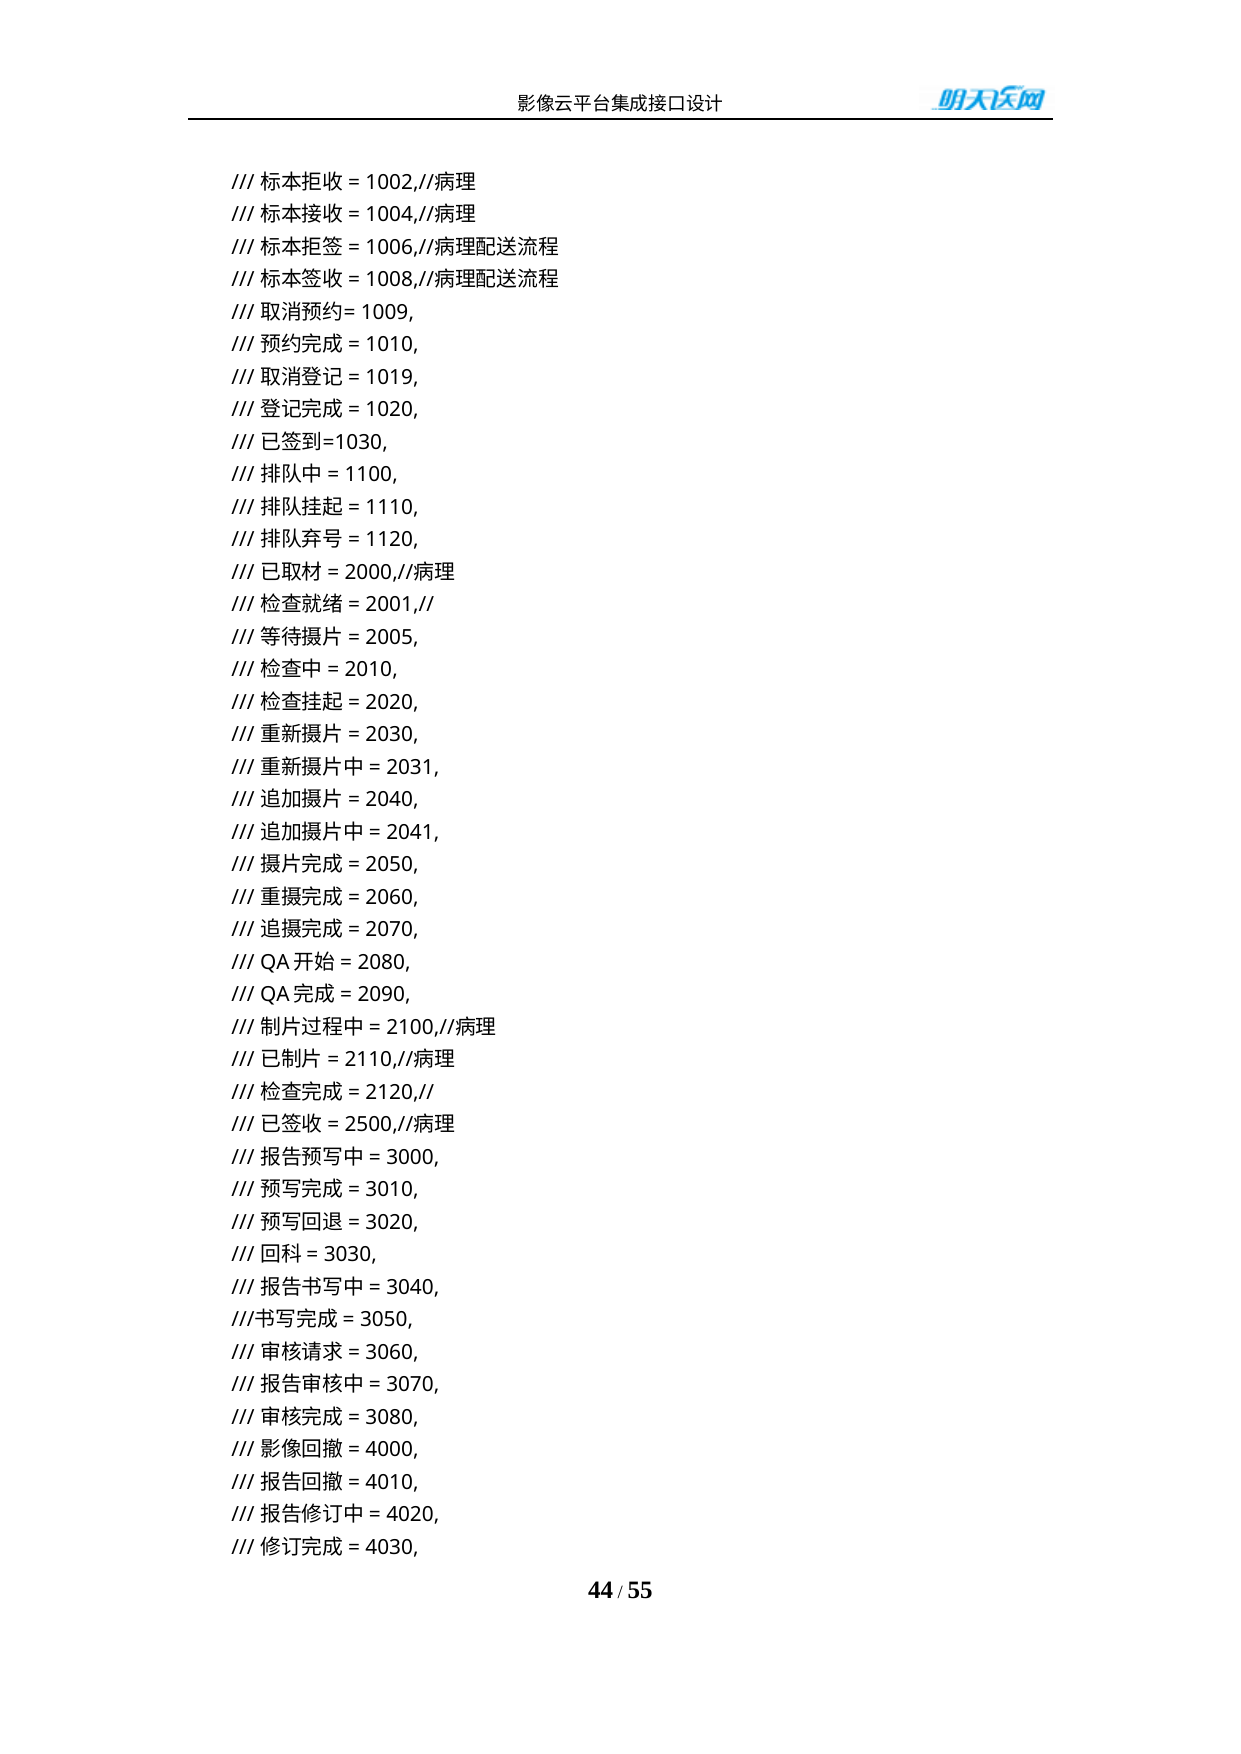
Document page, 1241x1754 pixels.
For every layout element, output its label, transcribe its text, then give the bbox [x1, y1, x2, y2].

text /// 取消登记 = 1019, [187, 359, 1053, 391]
text /// 登记完成 = 1020, [187, 391, 1053, 424]
text /// 预写回退 = 3020, [187, 1204, 1053, 1236]
text /// 排队挂起 = 1110, [187, 489, 1053, 521]
text /// QA完成 = 2090, [187, 976, 1053, 1009]
text /// 审核完成 = 3080, [187, 1399, 1053, 1431]
text /// 已签到=1030, [187, 424, 1053, 456]
text /// 报告书写中 = 3040, [187, 1269, 1053, 1301]
text /// 影像回撤 = 4000, [187, 1431, 1053, 1464]
text /// 报告预写中 = 3000, [187, 1139, 1053, 1171]
text /// 审核请求 = 3060, [187, 1334, 1053, 1366]
text /// 预写完成 = 3010, [187, 1171, 1053, 1204]
text /// 重新摄片 = 2030, [187, 716, 1053, 749]
text /// 标本拒签 = 1006,//病理配送流程 [187, 229, 1053, 261]
text /// 报告回撤 = 4010, [187, 1464, 1053, 1496]
text /// 回科 = 3030, [187, 1236, 1053, 1269]
text /// 追摄完成 = 2070, [187, 911, 1053, 944]
text ///书写完成 = 3050, [187, 1301, 1053, 1334]
text /// 制片过程中 = 2100,//病理 [187, 1009, 1053, 1041]
text /// 追加摄片 = 2040, [187, 781, 1053, 814]
text /// 已签收 = 2500,//病理 [187, 1106, 1053, 1139]
text /// 等待摄片 = 2005, [187, 619, 1053, 651]
text /// 标本接收 = 1004,//病理 [187, 196, 1053, 229]
text /// 标本签收 = 1008,//病理配送流程 [187, 261, 1053, 294]
text /// 预约完成 = 1010, [187, 326, 1053, 359]
text /// 已取材 = 2000,//病理 [187, 554, 1053, 586]
text /// 检查就绪 = 2001,// [187, 586, 1053, 619]
text /// 排队弃号 = 1120, [187, 521, 1053, 554]
text /// 重摄完成 = 2060, [187, 879, 1053, 911]
picture [918, 85, 1055, 110]
text /// 检查完成 = 2120,// [187, 1074, 1053, 1106]
text /// QA开始 = 2080, [187, 944, 1053, 976]
text /// 排队中 = 1100, [187, 456, 1053, 489]
text /// 检查中 = 2010, [187, 651, 1053, 684]
text /// 已制片 = 2110,//病理 [187, 1041, 1053, 1074]
text /// 标本拒收 = 1002,//病理 [187, 164, 1053, 196]
text /// 报告修订中 = 4020, [187, 1496, 1053, 1529]
text /// 重新摄片中 = 2031, [187, 749, 1053, 781]
text /// 取消预约= 1009, [187, 294, 1053, 326]
text /// 摄片完成 = 2050, [187, 846, 1053, 879]
text /// 追加摄片中 = 2041, [187, 814, 1053, 846]
text /// 报告审核中 = 3070, [187, 1366, 1053, 1399]
text /// 修订完成 = 4030, [187, 1529, 1053, 1561]
text /// 检查挂起 = 2020, [187, 684, 1053, 716]
